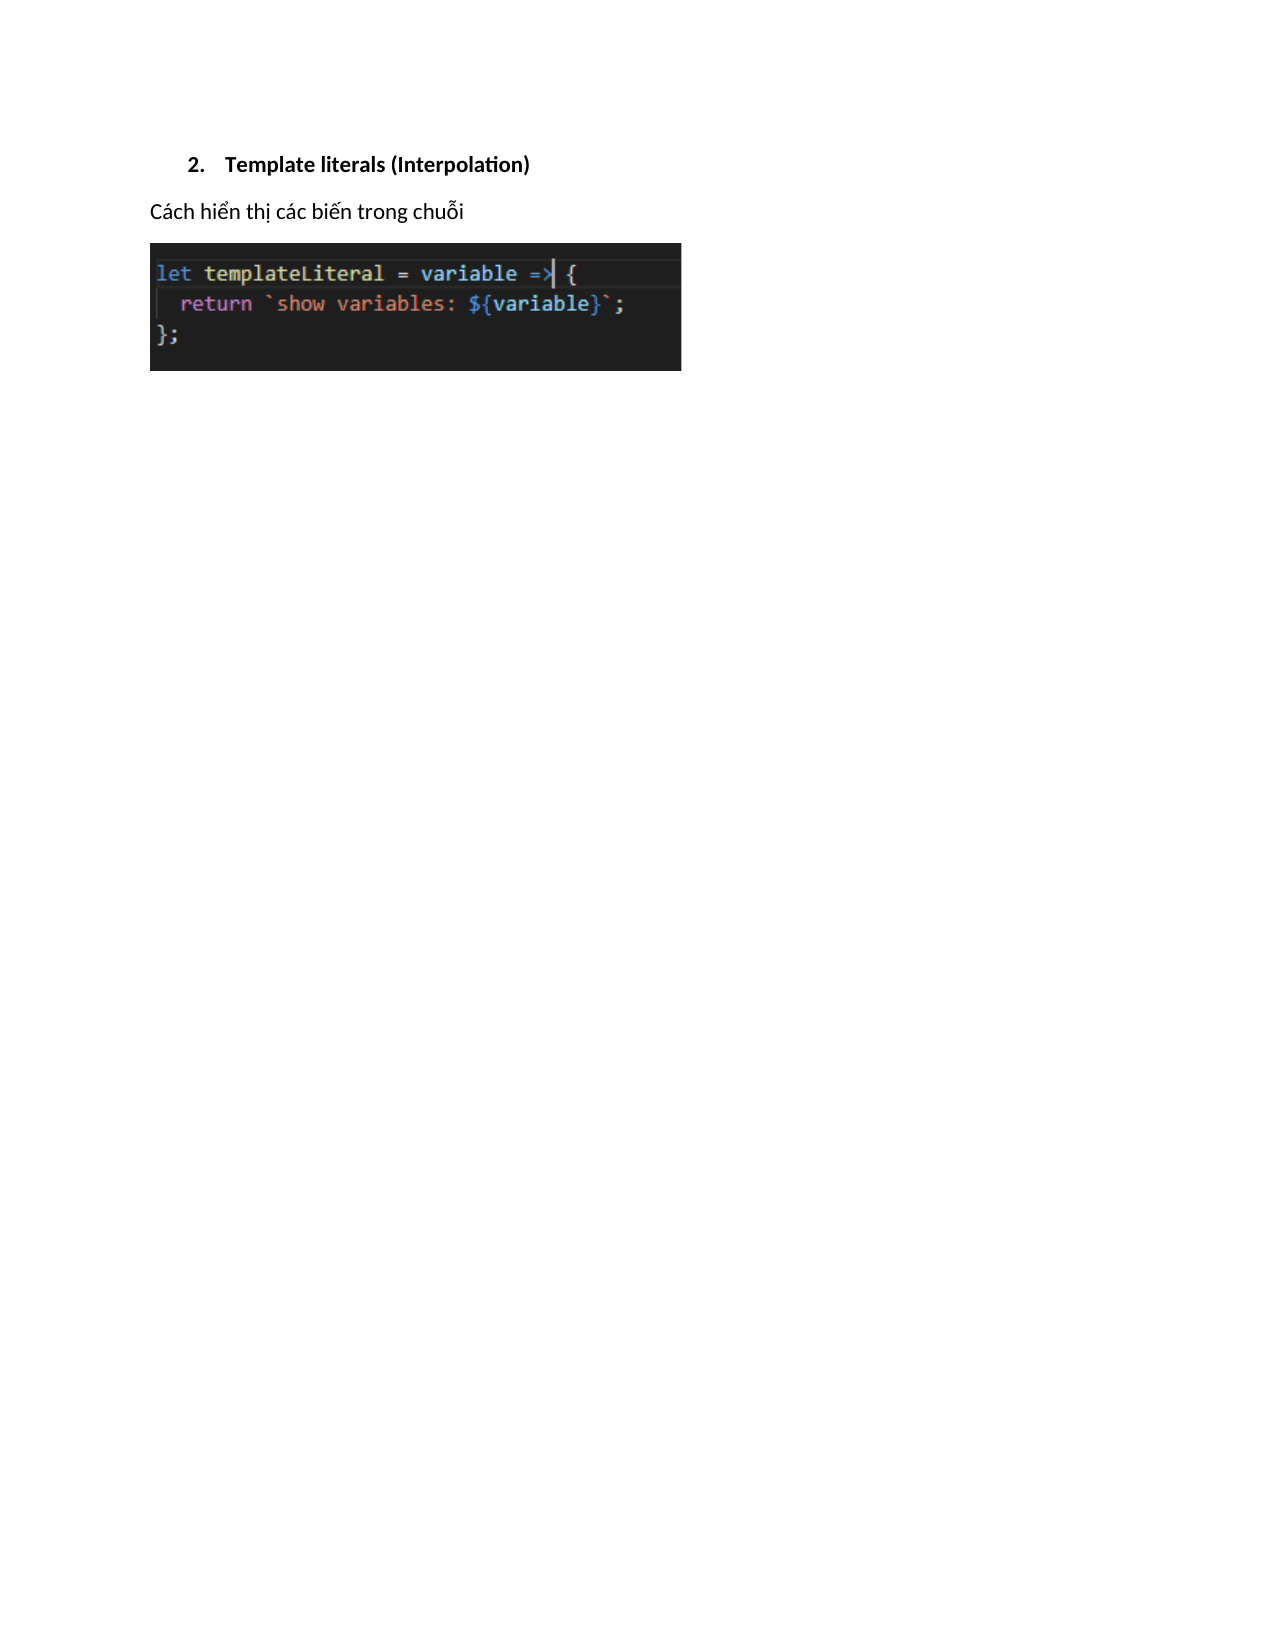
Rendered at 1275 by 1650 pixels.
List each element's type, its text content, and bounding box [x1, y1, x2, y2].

list Template literals (Interpolation) [187, 150, 1125, 178]
text Cách hiển thị các biến trong chuỗi [150, 197, 1125, 225]
picture [150, 243, 682, 371]
